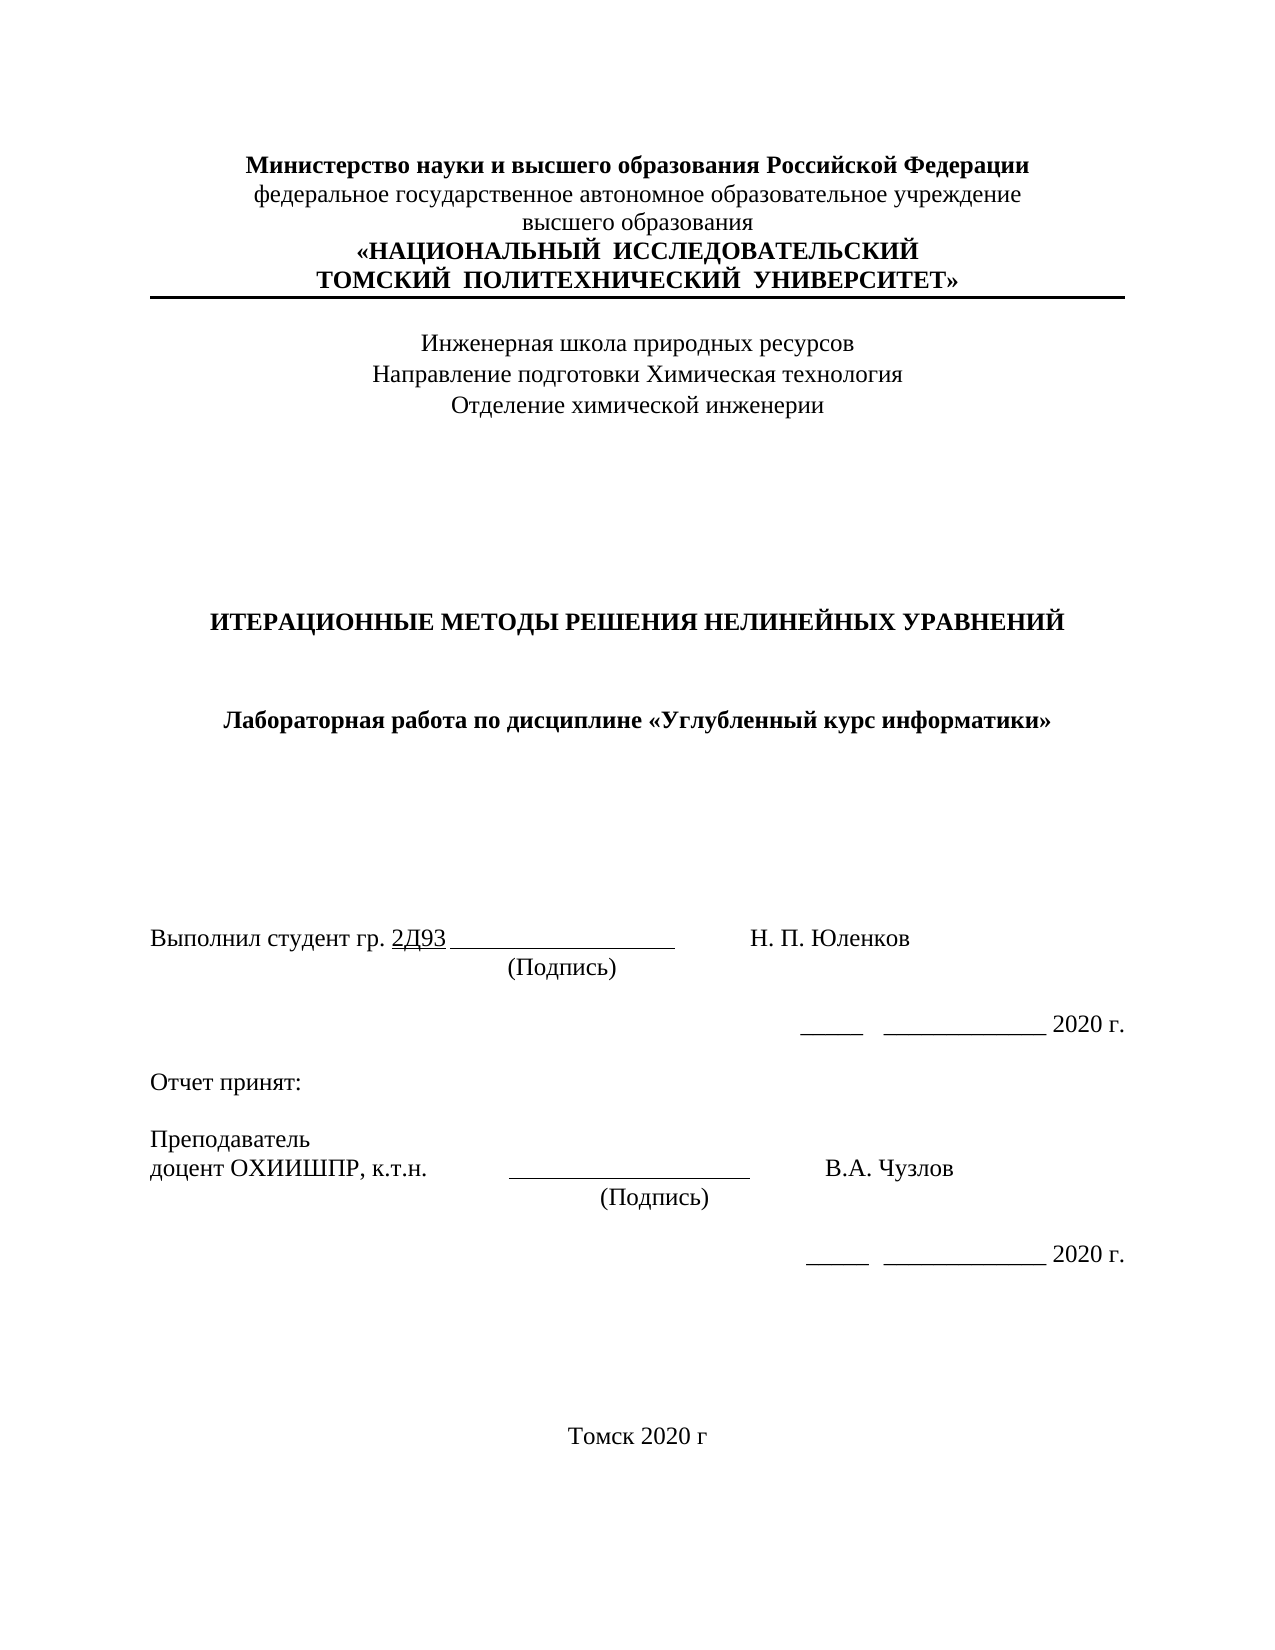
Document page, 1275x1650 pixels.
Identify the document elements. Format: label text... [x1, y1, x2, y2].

text Отделение химической инженерии [150, 390, 1125, 418]
text _____ _____________ 2020 г. [268, 1239, 1125, 1268]
text _____ _____________ 2020 г. [667, 1009, 1125, 1038]
text высшего образования [150, 207, 1125, 236]
text Выполнил студент гр. 2Д93 Н. П. Юленков [150, 923, 1125, 952]
text ТОМСКИЙ ПОЛИТЕХНИЧЕСКИЙ УНИВЕРСИТЕТ» [150, 265, 1125, 296]
text Направление подготовки Химическая технология [150, 359, 1125, 387]
text Министерство науки и высшего образования Российской Федерации [150, 150, 1125, 179]
text Томск 2020 г [150, 1421, 1125, 1449]
text (Подпись) [150, 1182, 1125, 1210]
text федеральное государственное автономное образовательное учреждение [150, 179, 1125, 207]
text (Подпись) [401, 952, 1125, 980]
text ИТЕРАЦИОННЫЕ МЕТОДЫ РЕШЕНИЯ НЕЛИНЕЙНЫХ УРАВНЕНИЙ [150, 607, 1125, 636]
text Отчет принят: [150, 1067, 1125, 1095]
text доцент ОХИИШПР, к.т.н. В.А. Чузлов [150, 1153, 1125, 1182]
text Инженерная школа природных ресурсов [150, 328, 1125, 356]
text Лабораторная работа по дисциплине «Углубленный курс информатики» [150, 706, 1125, 734]
text Преподаватель [150, 1124, 1125, 1153]
text «НАЦИОНАЛЬНЫЙ ИССЛЕДОВАТЕЛЬСКИЙ [150, 236, 1125, 265]
